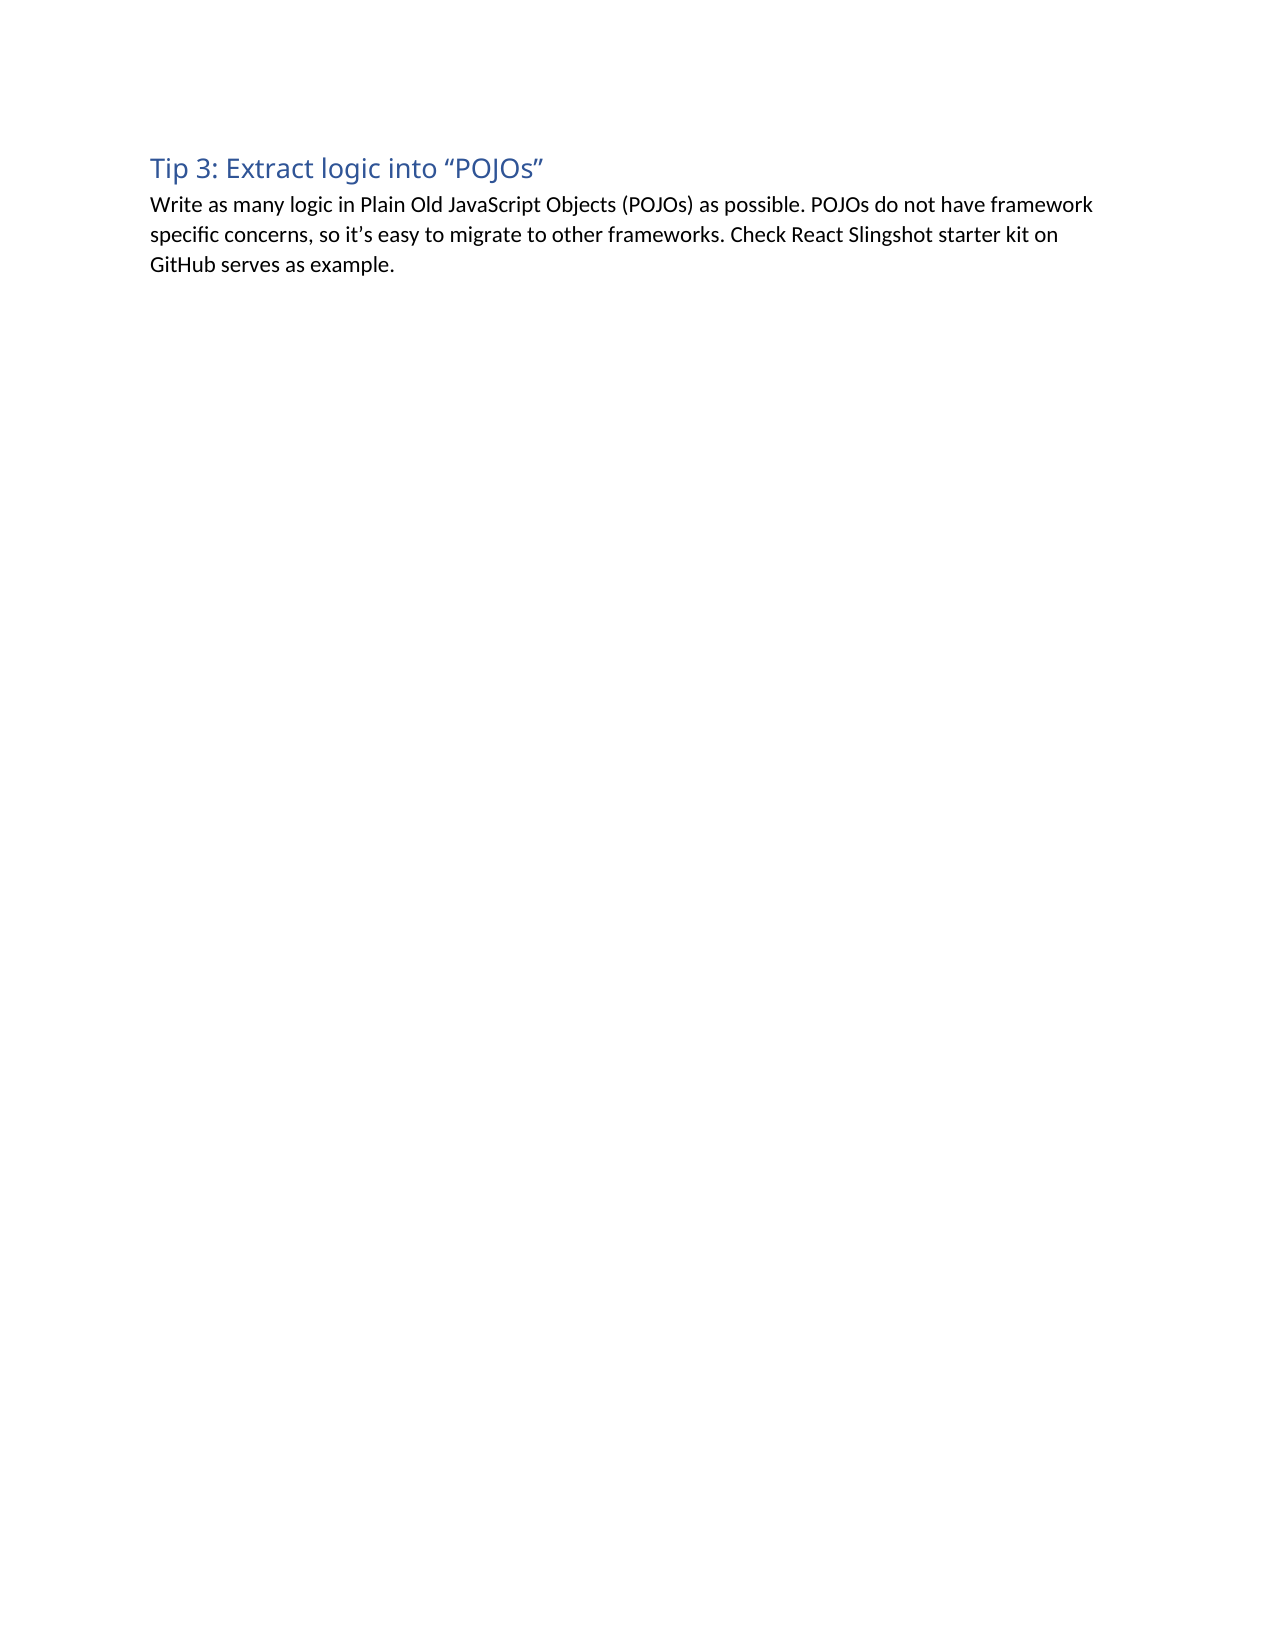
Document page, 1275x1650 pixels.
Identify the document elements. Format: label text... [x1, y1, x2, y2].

text Write as many logic in Plain Old JavaScript Objects (POJOs) as possible. POJOs do not have framework specific concerns, so it’s easy to migrate to other frameworks. Check React Slingshot starter kit on GitHub serves as example. [150, 190, 1125, 278]
subtitle Tip 3: Extract logic into “POJOs” [150, 150, 1125, 187]
